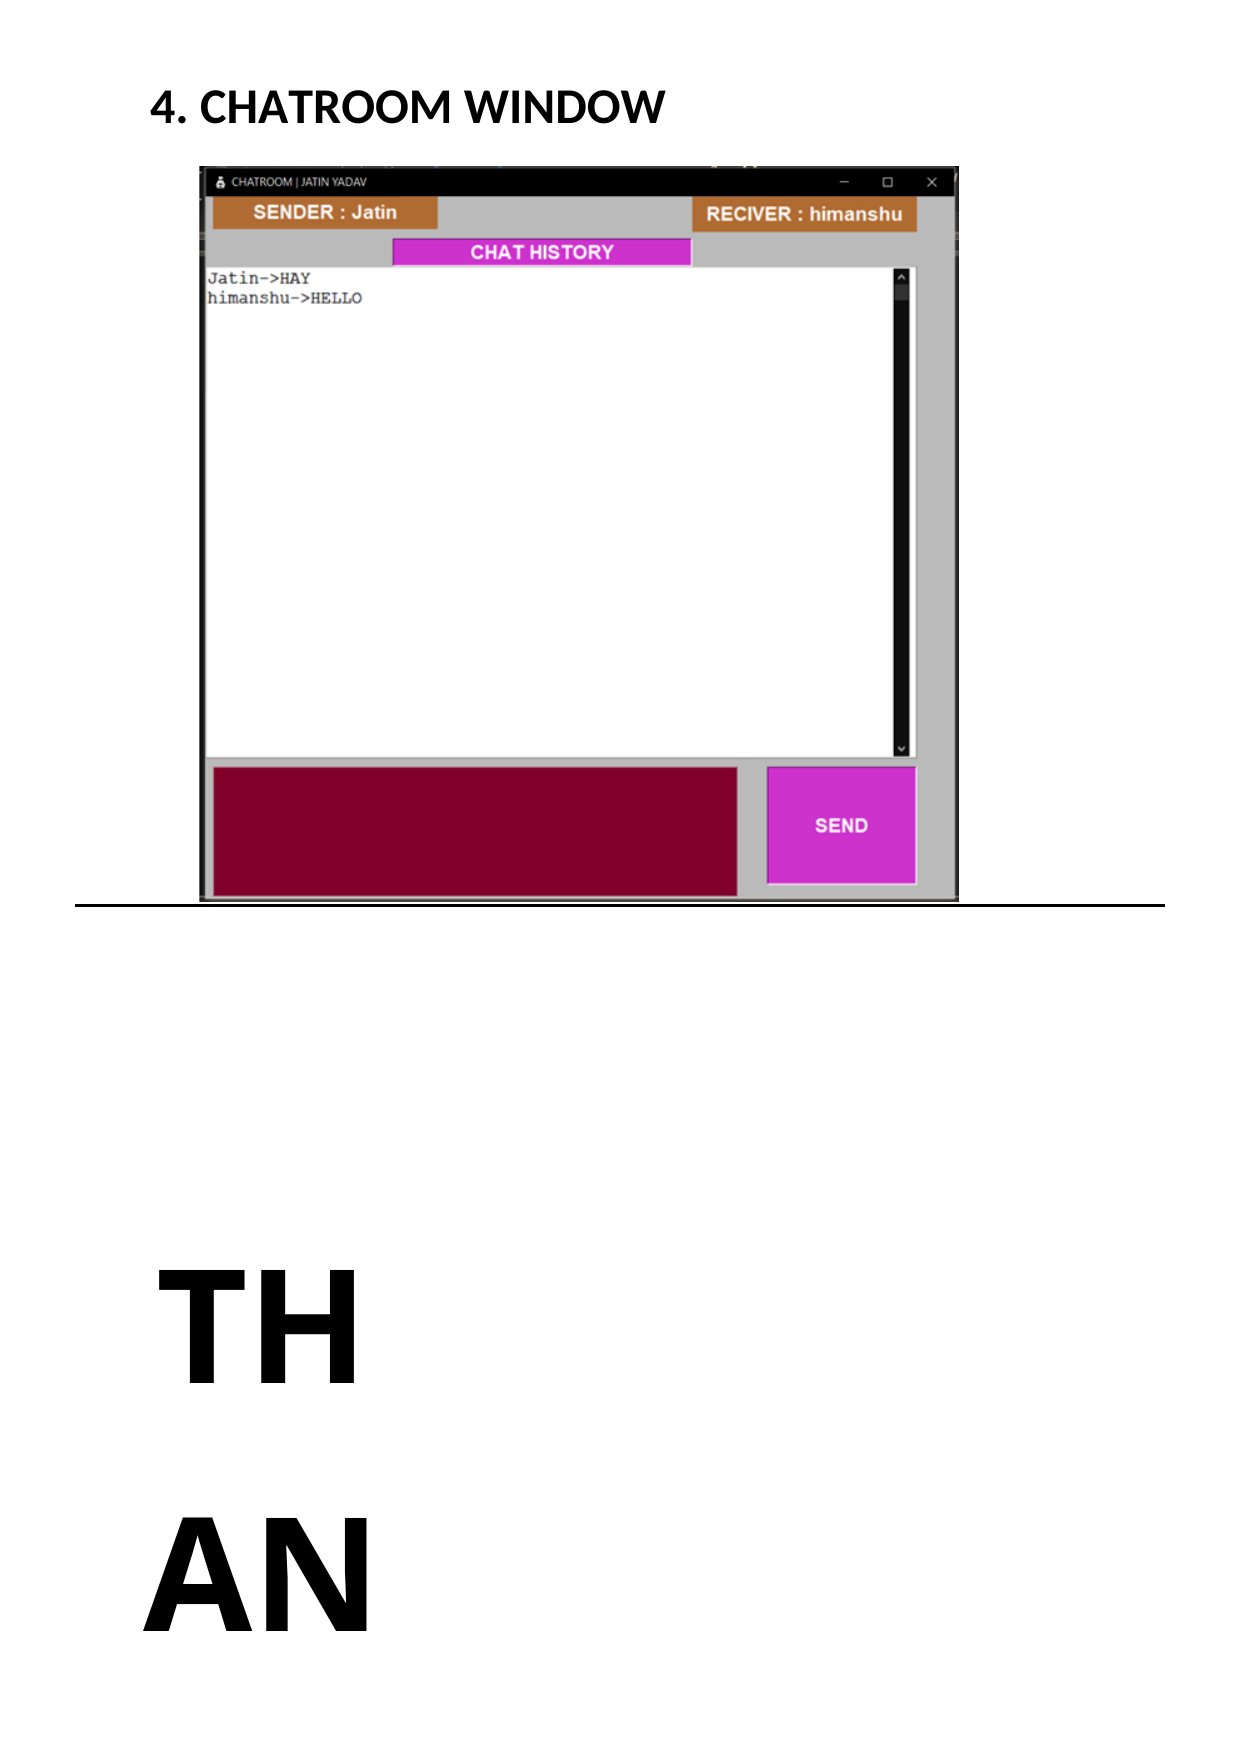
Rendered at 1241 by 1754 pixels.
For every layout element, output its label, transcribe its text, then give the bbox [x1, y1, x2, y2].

text 4. CHATROOM WINDOW [75, 75, 1165, 136]
picture [199, 166, 959, 902]
